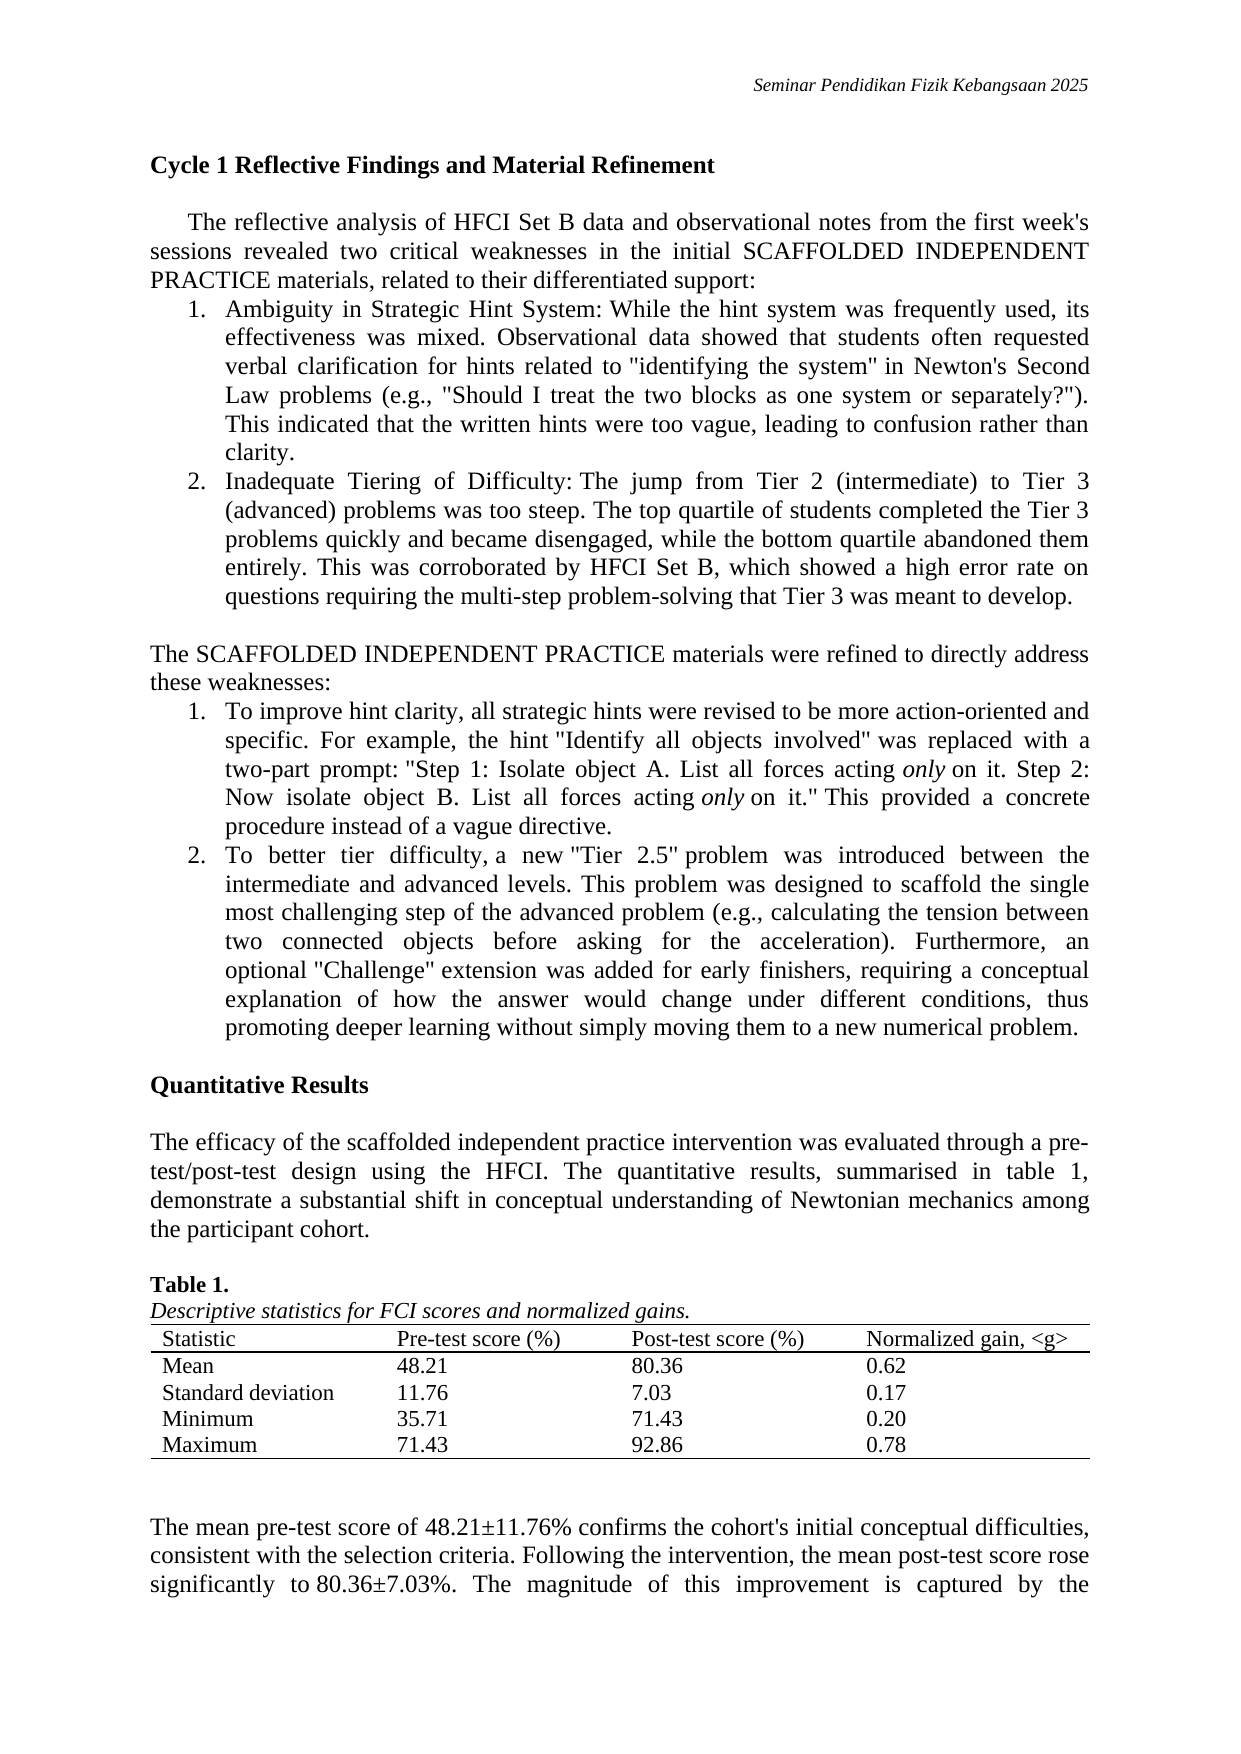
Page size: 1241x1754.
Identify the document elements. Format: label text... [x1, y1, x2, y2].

table_cell 0.20 [855, 1405, 1090, 1431]
table_cell 7.03 [620, 1379, 855, 1405]
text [150, 1512, 1090, 1598]
list To improve hint clarity, all strategic hints were revised to be more action-oriented and specific. For example, the hint "Identify all objects involved" was replaced with a two-part prompt: "Step 1: Isolate object A. List all forces acting only on it. Step 2: Now isolate object B. List all forces acting only on it." This provided a concrete procedure instead of a vague directive. [187, 696, 1090, 840]
table_cell 35.71 [385, 1405, 620, 1431]
list To better tier difficulty, a new "Tier 2.5" problem was introduced between the intermediate and advanced levels. This problem was designed to scaffold the single most challenging step of the advanced problem (e.g., calculating the tension between two connected objects before asking for the acceleration). Furthermore, an optional "Challenge" extension was added for early finishers, requiring a conceptual explanation of how the answer would change under different conditions, thus promoting deeper learning without simply moving them to a new numerical problem. [187, 840, 1090, 1041]
table_header Pre-test score (%) [385, 1325, 620, 1351]
table_cell 80.36 [620, 1353, 855, 1379]
table_cell 71.43 [385, 1431, 620, 1458]
table_cell 92.86 [620, 1431, 855, 1458]
text The SCAFFOLDED INDEPENDENT PRACTICE materials were refined to directly address these weaknesses: [150, 639, 1090, 696]
table_header Post-test score (%) [620, 1325, 855, 1351]
table_cell Mean [151, 1353, 385, 1379]
text The reflective analysis of HFCI Set B data and observational notes from the first week's sessions revealed two critical weaknesses in the initial SCAFFOLDED INDEPENDENT PRACTICE materials, related to their differentiated support: [150, 207, 1090, 294]
text Quantitative Results [150, 1070, 1090, 1099]
table_cell 0.17 [855, 1379, 1090, 1405]
table_cell Minimum [151, 1405, 385, 1431]
table_cell 11.76 [385, 1379, 620, 1405]
list Ambiguity in Strategic Hint System: While the hint system was frequently used, its effectiveness was mixed. Observational data showed that students often requested verbal clarification for hints related to "identifying the system" in Newton's Second Law problems (e.g., "Should I treat the two blocks as one system or separately?"). This indicated that the written hints were too vague, leading to confusion rather than clarity. [187, 294, 1090, 466]
table_header Statistic [151, 1325, 385, 1351]
list Inadequate Tiering of Difficulty: The jump from Tier 2 (intermediate) to Tier 3 (advanced) problems was too steep. The top quartile of students completed the Tier 3 problems quickly and became disengaged, while the bottom quartile abandoned them entirely. This was corroborated by HFCI Set B, which showed a high error rate on questions requiring the multi-step problem-solving that Tier 3 was meant to develop. [187, 466, 1090, 610]
table_cell Maximum [151, 1431, 385, 1458]
text Cycle 1 Reflective Findings and Material Refinement [150, 150, 1090, 179]
table_cell 48.21 [385, 1353, 620, 1379]
table_cell 71.43 [620, 1405, 855, 1431]
table_header Normalized gain, <g> [855, 1325, 1090, 1351]
text Table 1. [150, 1271, 1090, 1298]
table_cell Standard deviation [151, 1379, 385, 1405]
text The efficacy of the scaffolded independent practice intervention was evaluated through a pre-test/post-test design using the HFCI. The quantitative results, summarised in table 1, demonstrate a substantial shift in conceptual understanding of Newtonian mechanics among the participant cohort. [150, 1127, 1090, 1242]
table_cell 0.62 [855, 1353, 1090, 1379]
text Descriptive statistics for FCI scores and normalized gains. [150, 1298, 1090, 1324]
table_cell 0.78 [855, 1431, 1090, 1458]
